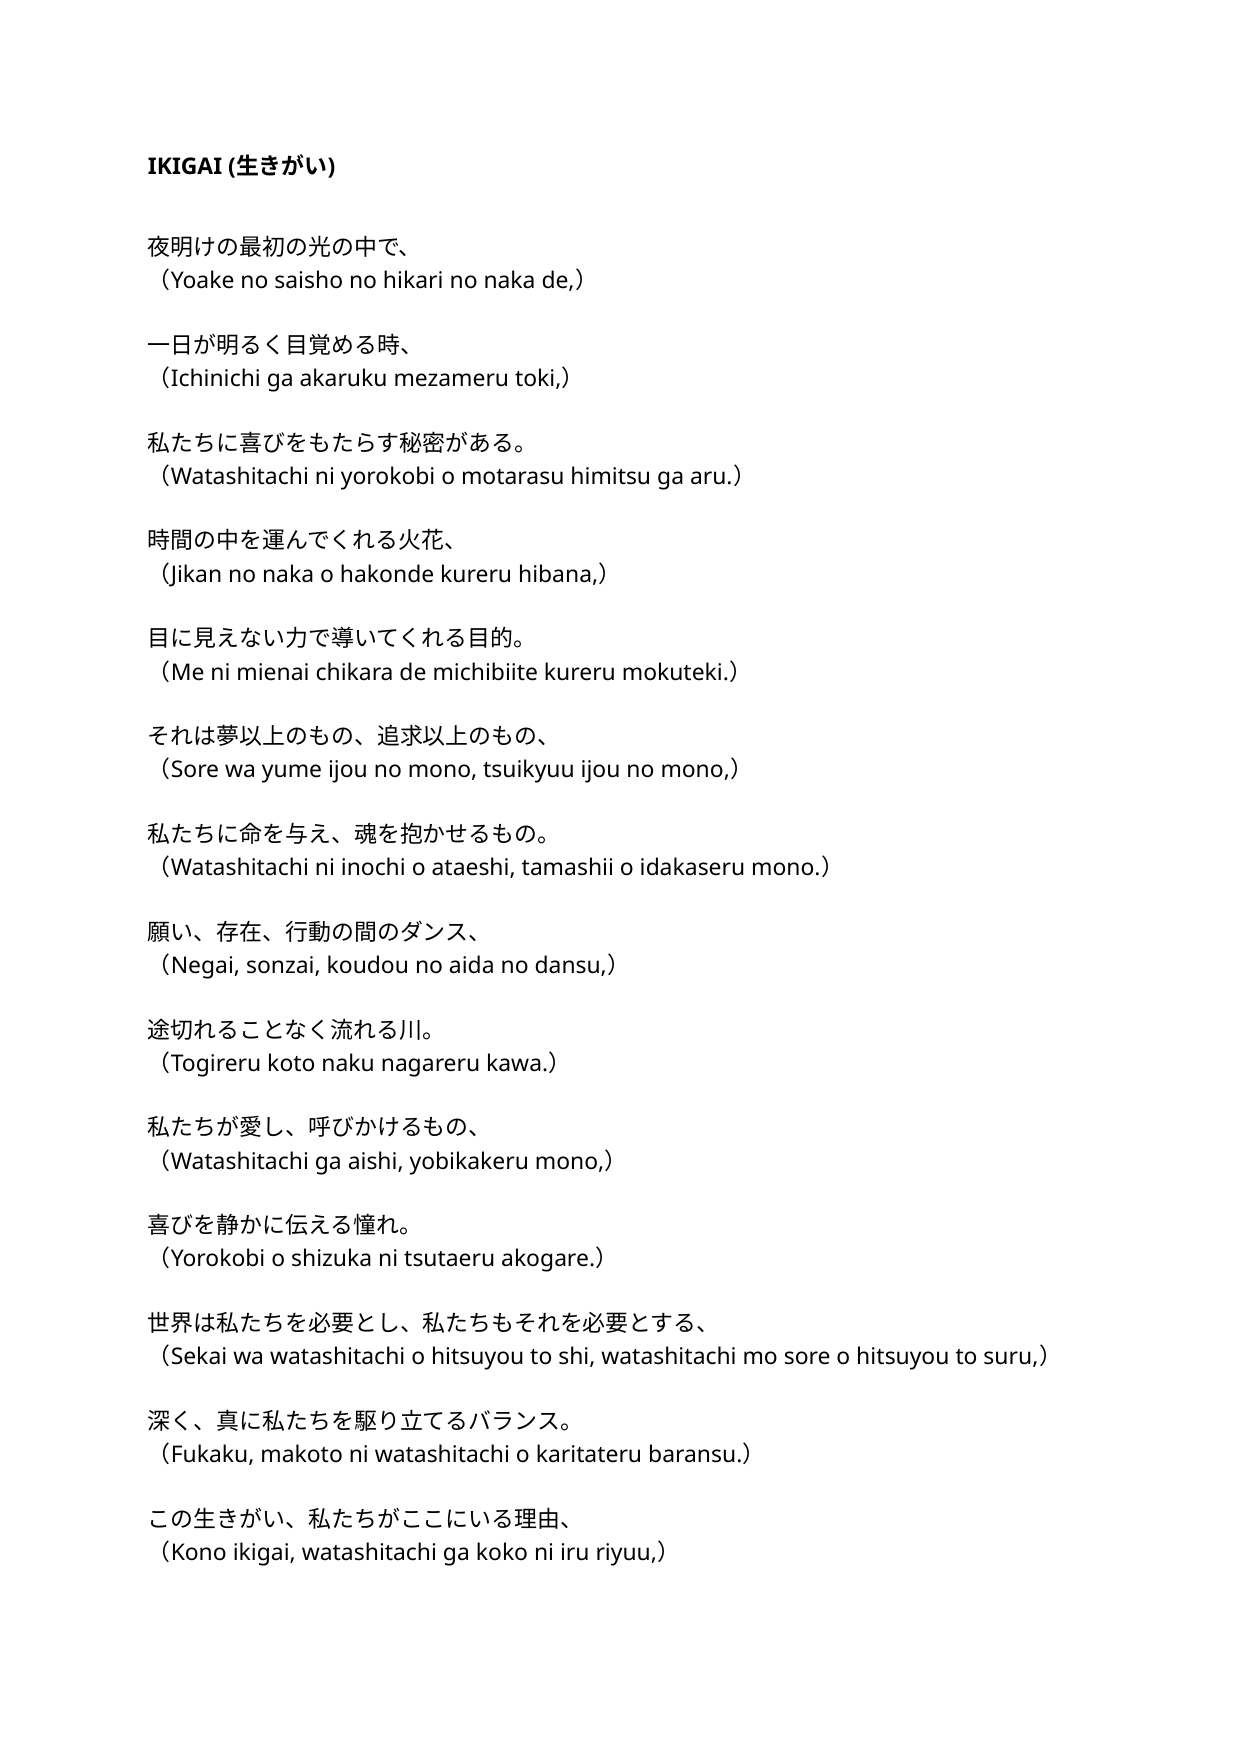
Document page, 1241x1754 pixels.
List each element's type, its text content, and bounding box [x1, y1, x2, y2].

text 世界は私たちを必要とし、私たちもそれを必要とする、 （Sekai wa watashitachi o hitsuyou to shi, watashitachi mo sore o hitsuyou to suru,） [148, 1305, 1092, 1371]
text 喜びを静かに伝える憧れ。 （Yorokobi o shizuka ni tsutaeru akogare.） [148, 1176, 1092, 1274]
text 私たちに命を与え、魂を抱かせるもの。 （Watashitachi ni inochi o ataeshi, tamashii o idakaseru mono.） [148, 784, 1092, 882]
text 目に見えない力で導いてくれる目的。 （Me ni mienai chikara de michibiite kureru mokuteki.） [148, 589, 1092, 687]
text この生きがい、私たちがここにいる理由、 （Kono ikigai, watashitachi ga koko ni iru riyuu,） [148, 1501, 1092, 1567]
text それは夢以上のもの、追求以上のもの、 （Sore wa yume ijou no mono, tsuikyuu ijou no mono,） [148, 718, 1092, 784]
text 私たちに喜びをもたらす秘密がある。 （Watashitachi ni yorokobi o motarasu himitsu ga aru.） [148, 393, 1092, 491]
text 願い、存在、行動の間のダンス、 （Negai, sonzai, koudou no aida no dansu,） [148, 914, 1092, 980]
text 私たちが愛し、呼びかけるもの、 （Watashitachi ga aishi, yobikakeru mono,） [148, 1109, 1092, 1176]
text 深く、真に私たちを駆り立てるバランス。 （Fukaku, makoto ni watashitachi o karitateru baransu.） [148, 1371, 1092, 1469]
text 夜明けの最初の光の中で、 （Yoake no saisho no hikari no naka de,） [148, 198, 1092, 296]
text IKIGAI (生きがい) [148, 148, 1092, 181]
text 途切れることなく流れる川。 （Togireru koto naku nagareru kawa.） [148, 980, 1092, 1078]
text 一日が明るく目覚める時、 （Ichinichi ga akaruku mezameru toki,） [148, 296, 1092, 393]
text 時間の中を運んでくれる火花、 （Jikan no naka o hakonde kureru hibana,） [148, 522, 1092, 589]
